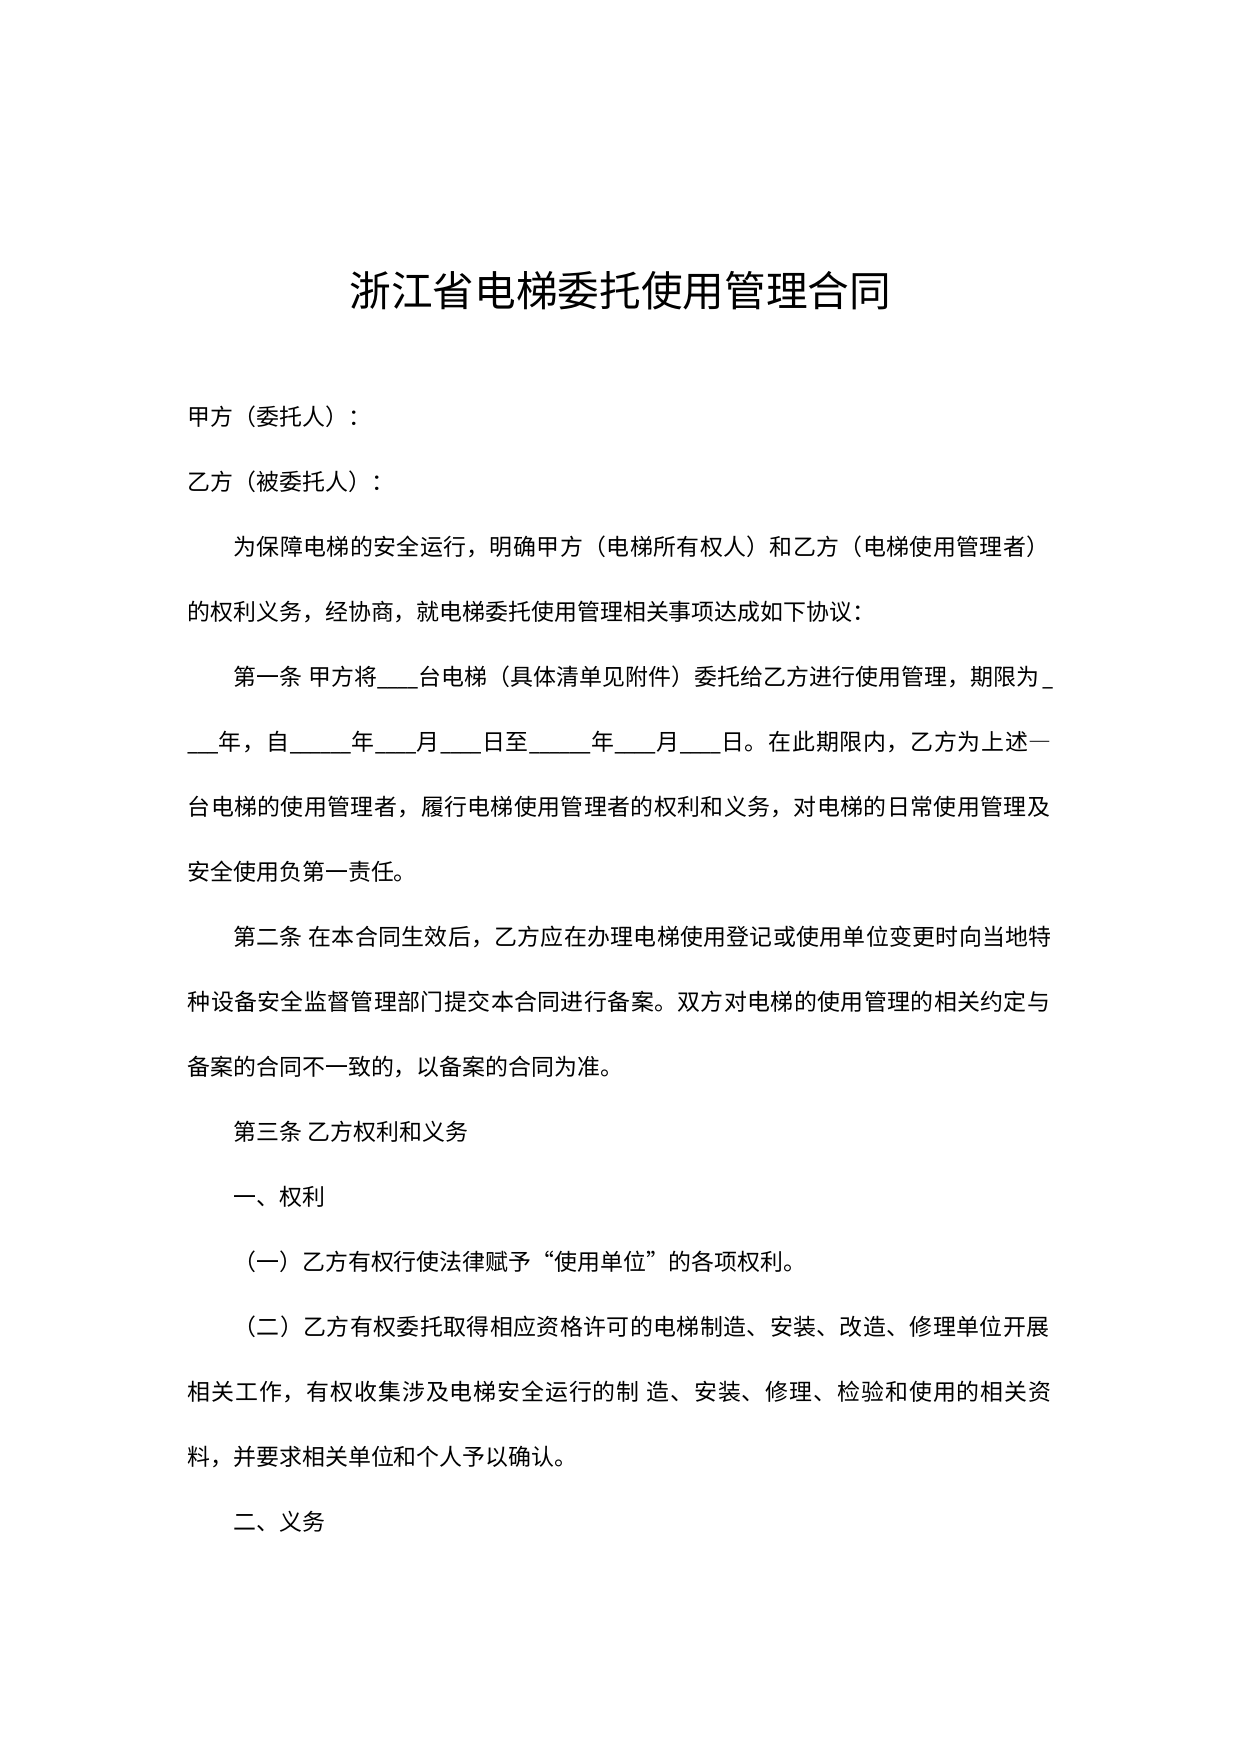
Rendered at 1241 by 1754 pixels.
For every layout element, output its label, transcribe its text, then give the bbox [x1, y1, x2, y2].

text （二）乙方有权委托取得相应资格许可的电梯制造、安装、改造、修理单位开展相关工作，有权收集涉及电梯安全运行的制 造、安装、修理、检验和使用的相关资料，并要求相关单位和个人予以确认。 [187, 1293, 1053, 1488]
text 第二条 在本合同生效后，乙方应在办理电梯使用登记或使用单位变更时向当地特种设备安全监督管理部门提交本合同进行备案。双方对电梯的使用管理的相关约定与备案的合同不一致的，以备案的合同为准。 [187, 903, 1053, 1098]
text 二、义务 [187, 1488, 1053, 1553]
text 第一条 甲方将____台电梯（具体清单见附件）委托给乙方进行使用管理，期限为____年，自______年____月____日至______年____月____日。在此期限内，乙方为上述—台电梯的使用管理者，履行电梯使用管理者的权利和义务，对电梯的日常使用管理及安全使用负第一责任。 [187, 643, 1053, 903]
text 一、权利 [187, 1163, 1053, 1228]
text 浙江省电梯委托使用管理合同 [187, 255, 1053, 320]
text 第三条 乙方权利和义务 [187, 1098, 1053, 1163]
text 为保障电梯的安全运行，明确甲方（电梯所有权人）和乙方（电梯使用管理者）的权利义务，经协商，就电梯委托使用管理相关事项达成如下协议： [187, 513, 1053, 643]
text 乙方（被委托人）： [187, 448, 1053, 513]
text 甲方（委托人）： [187, 383, 1053, 448]
text （一）乙方有权行使法律赋予“使用单位”的各项权利。 [187, 1228, 1053, 1293]
